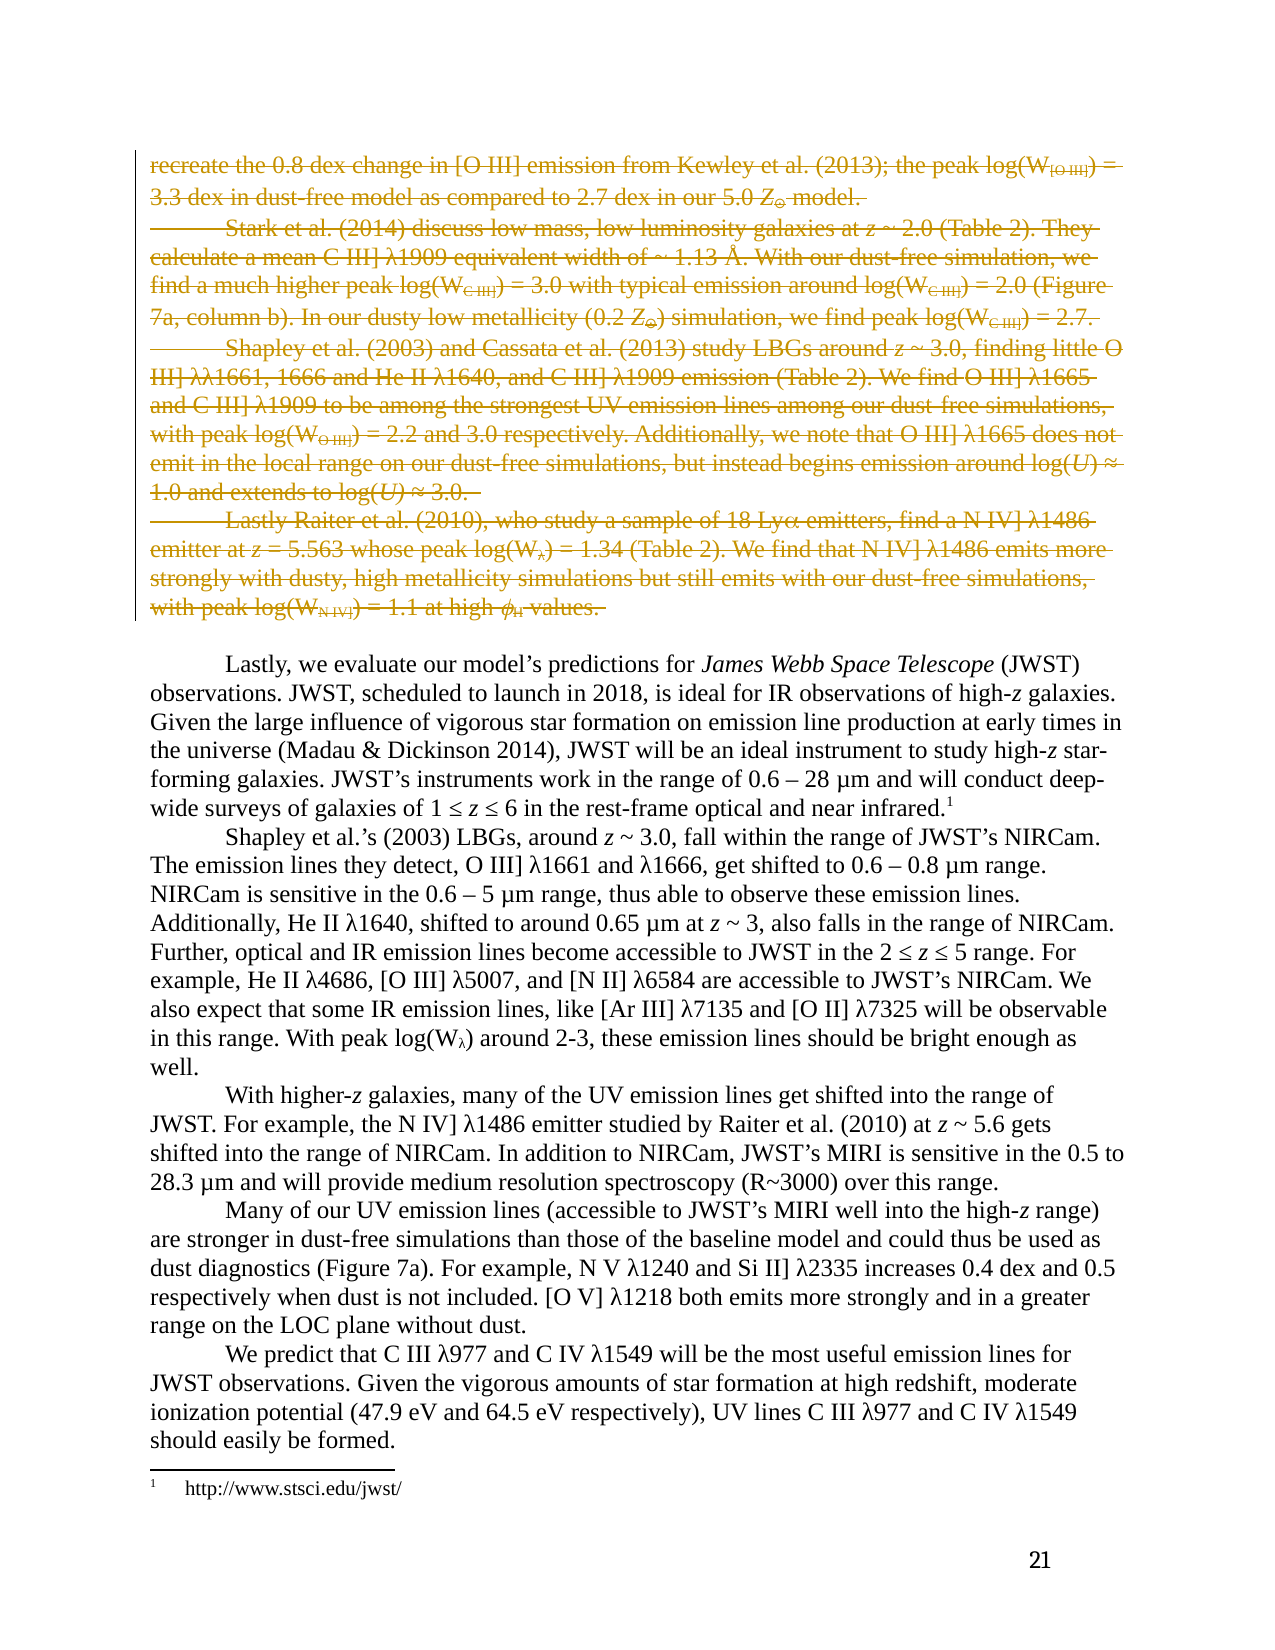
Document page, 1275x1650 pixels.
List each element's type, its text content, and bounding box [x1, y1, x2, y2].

text Many of our UV emission lines (accessible to JWST’s MIRI well into the high-z range) are stronger in dust-free simulations than those of the baseline model and could thus be used as dust diagnostics (Figure 7a). For example, N V λ1240 and Si II] λ2335 increases 0.4 dex and 0.5 respectively when dust is not included. [O V] λ1218 both emits more strongly and in a greater range on the LOC plane without dust. [150, 1196, 1125, 1339]
text With higher-z galaxies, many of the UV emission lines get shifted into the range of JWST. For example, the N IV] λ1486 emitter studied by Raiter et al. (2010) at z ~ 5.6 gets shifted into the range of NIRCam. In addition to NIRCam, JWST’s MIRI is sensitive in the 0.5 to 28.3 µm and will provide medium resolution spectroscopy (R~3000) over this range. [150, 1081, 1125, 1196]
text We predict that C III λ977 and C IV λ1549 will be the most useful emission lines for JWST observations. Given the vigorous amounts of star formation at high redshift, moderate ionization potential (47.9 eV and 64.5 eV respectively), UV lines C III λ977 and C IV λ1549 should easily be formed. [150, 1339, 1125, 1454]
text Lastly, we evaluate our model’s predictions for James Webb Space Telescope (JWST) observations. JWST, scheduled to launch in 2018, is ideal for IR observations of high-z galaxies. Given the large influence of vigorous star formation on emission line production at early times in the universe (Madau & Dickinson 2014), JWST will be an ideal instrument to study high-z star-forming galaxies. JWST’s instruments work in the range of 0.6 – 28 µm and will conduct deep-wide surveys of galaxies of 1 ≤ z ≤ 6 in the rest-frame optical and near infrared. [150, 649, 1125, 822]
text Shapley et al.’s (2003) LBGs, around z ~ 3.0, fall within the range of JWST’s NIRCam. The emission lines they detect, O III] λ1661 and λ1666, get shifted to 0.6 – 0.8 µm range. NIRCam is sensitive in the 0.6 – 5 µm range, thus able to observe these emission lines. Additionally, He II λ1640, shifted to around 0.65 µm at z ~ 3, also falls in the range of NIRCam. Further, optical and IR emission lines become accessible to JWST in the 2 ≤ z ≤ 5 range. For example, He II λ4686, [O III] λ5007, and [N II] λ6584 are accessible to JWST’s NIRCam. We also expect that some IR emission lines, like [Ar III] λ7135 and [O II] λ7325 will be observable in this range. With peak log(Wλ) around 2-3, these emission lines should be bright enough as well. [150, 822, 1125, 1081]
